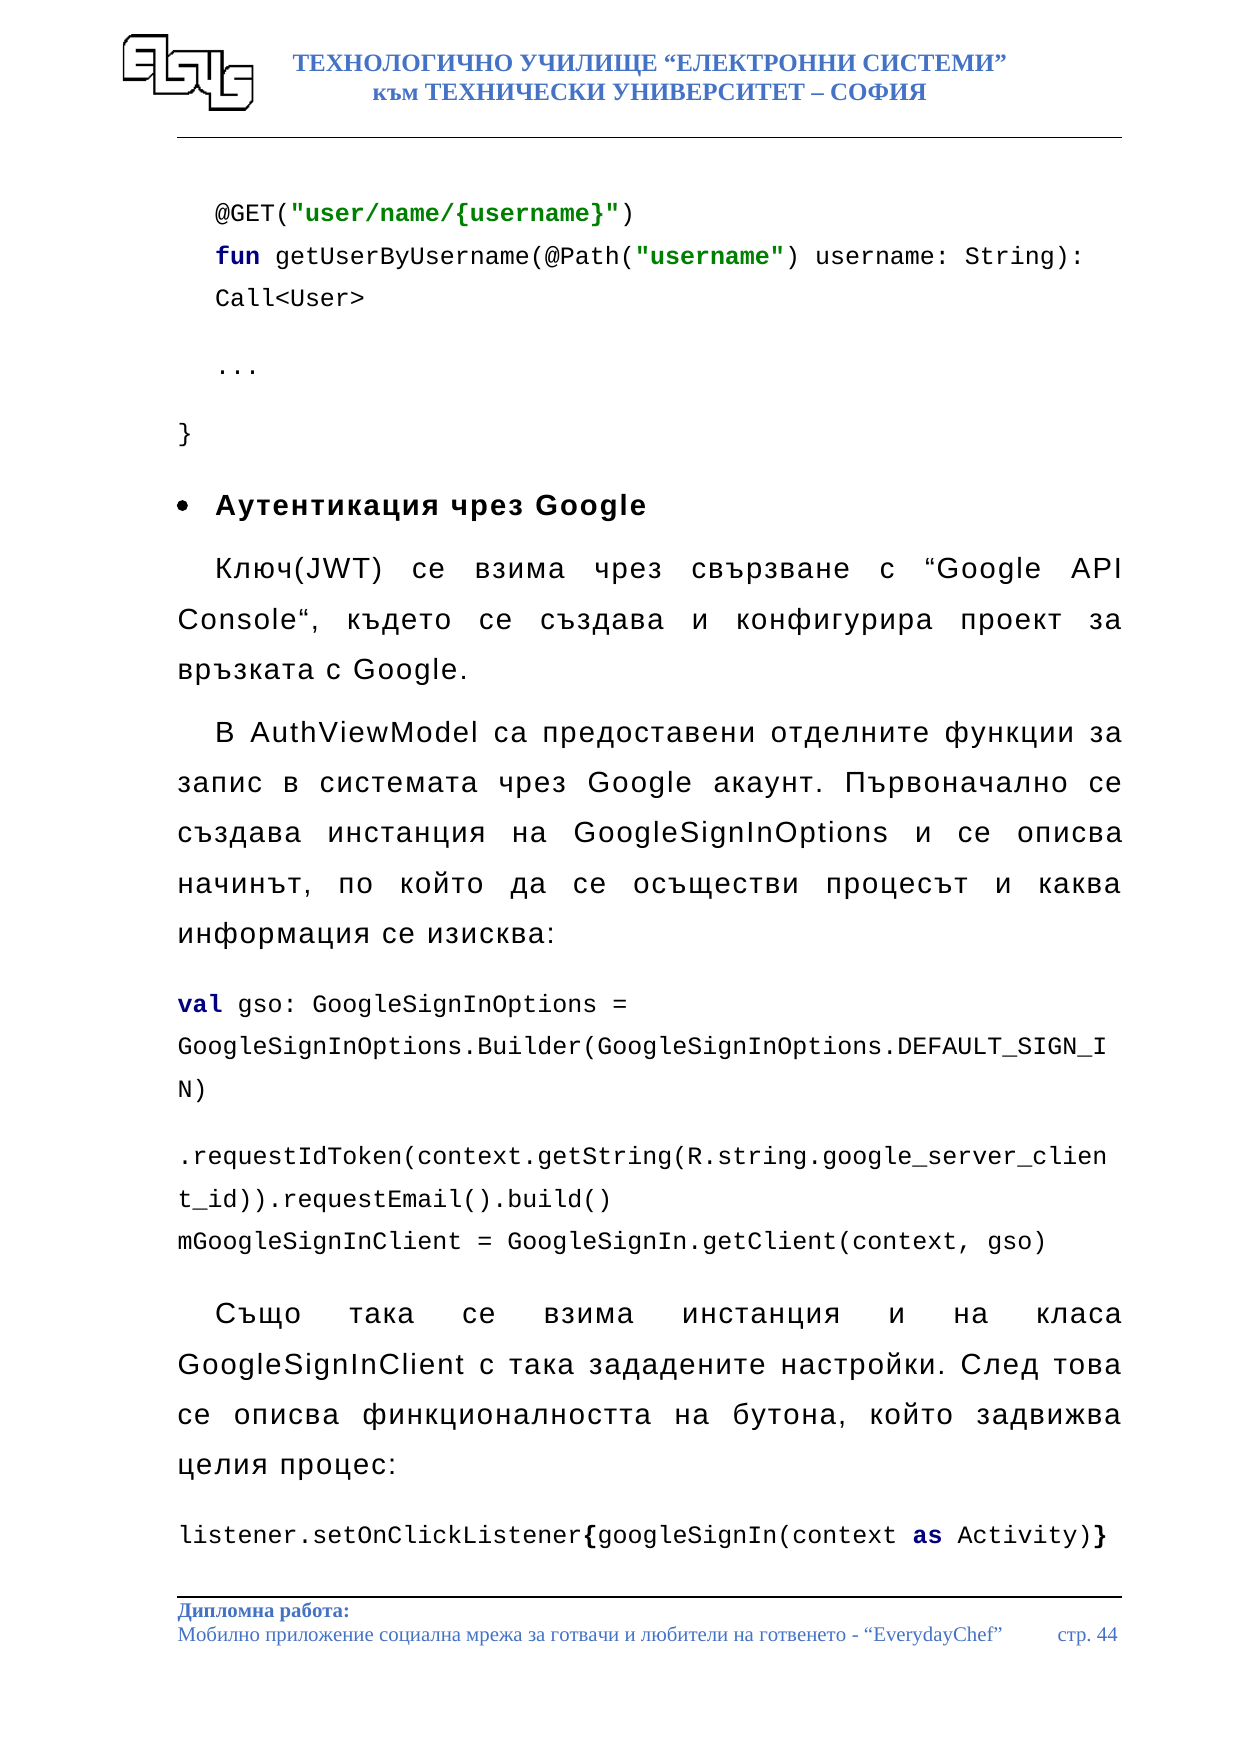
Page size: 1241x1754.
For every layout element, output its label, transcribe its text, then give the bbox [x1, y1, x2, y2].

picture [122, 34, 254, 111]
list Аутентикация чрез Google [177, 488, 1122, 522]
